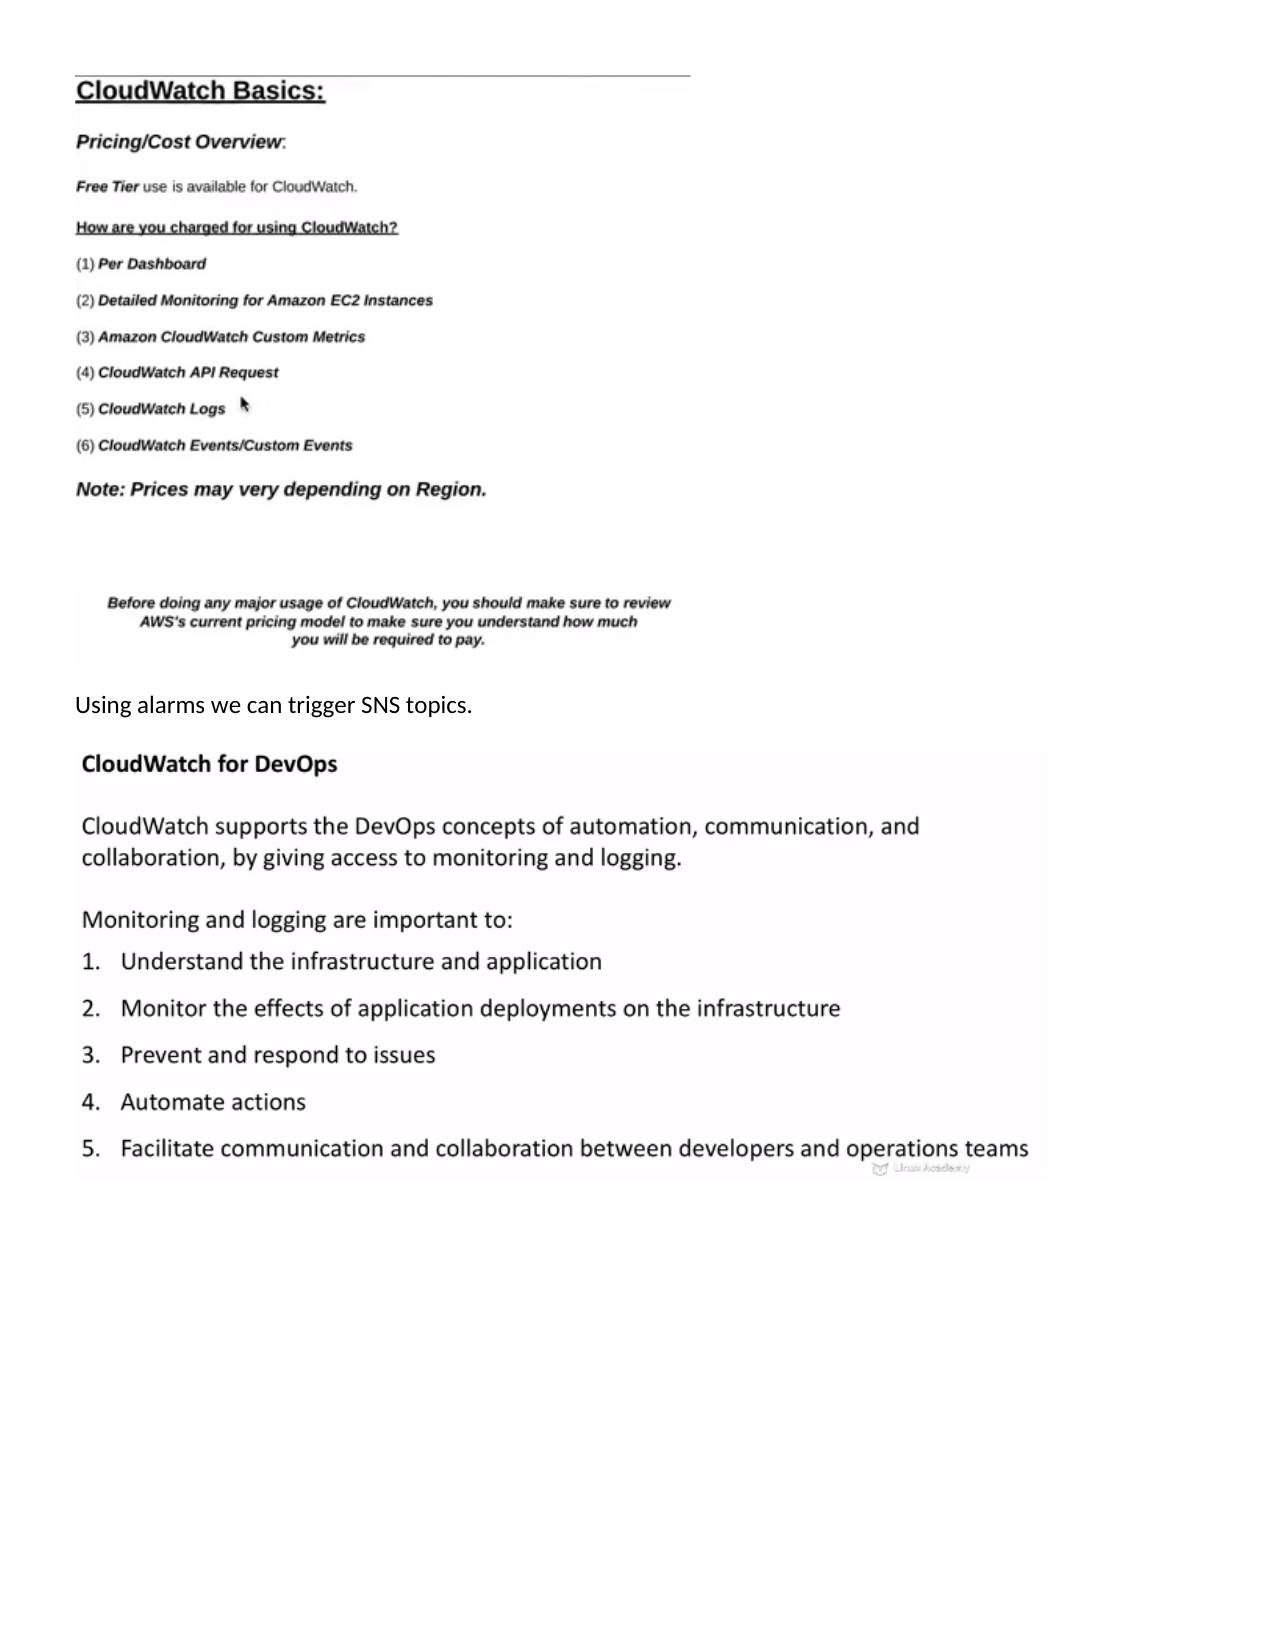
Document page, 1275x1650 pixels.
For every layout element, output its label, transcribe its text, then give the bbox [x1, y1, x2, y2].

picture [75, 745, 1050, 1180]
picture [75, 75, 691, 664]
text Using alarms we can trigger SNS topics. [75, 689, 1200, 719]
